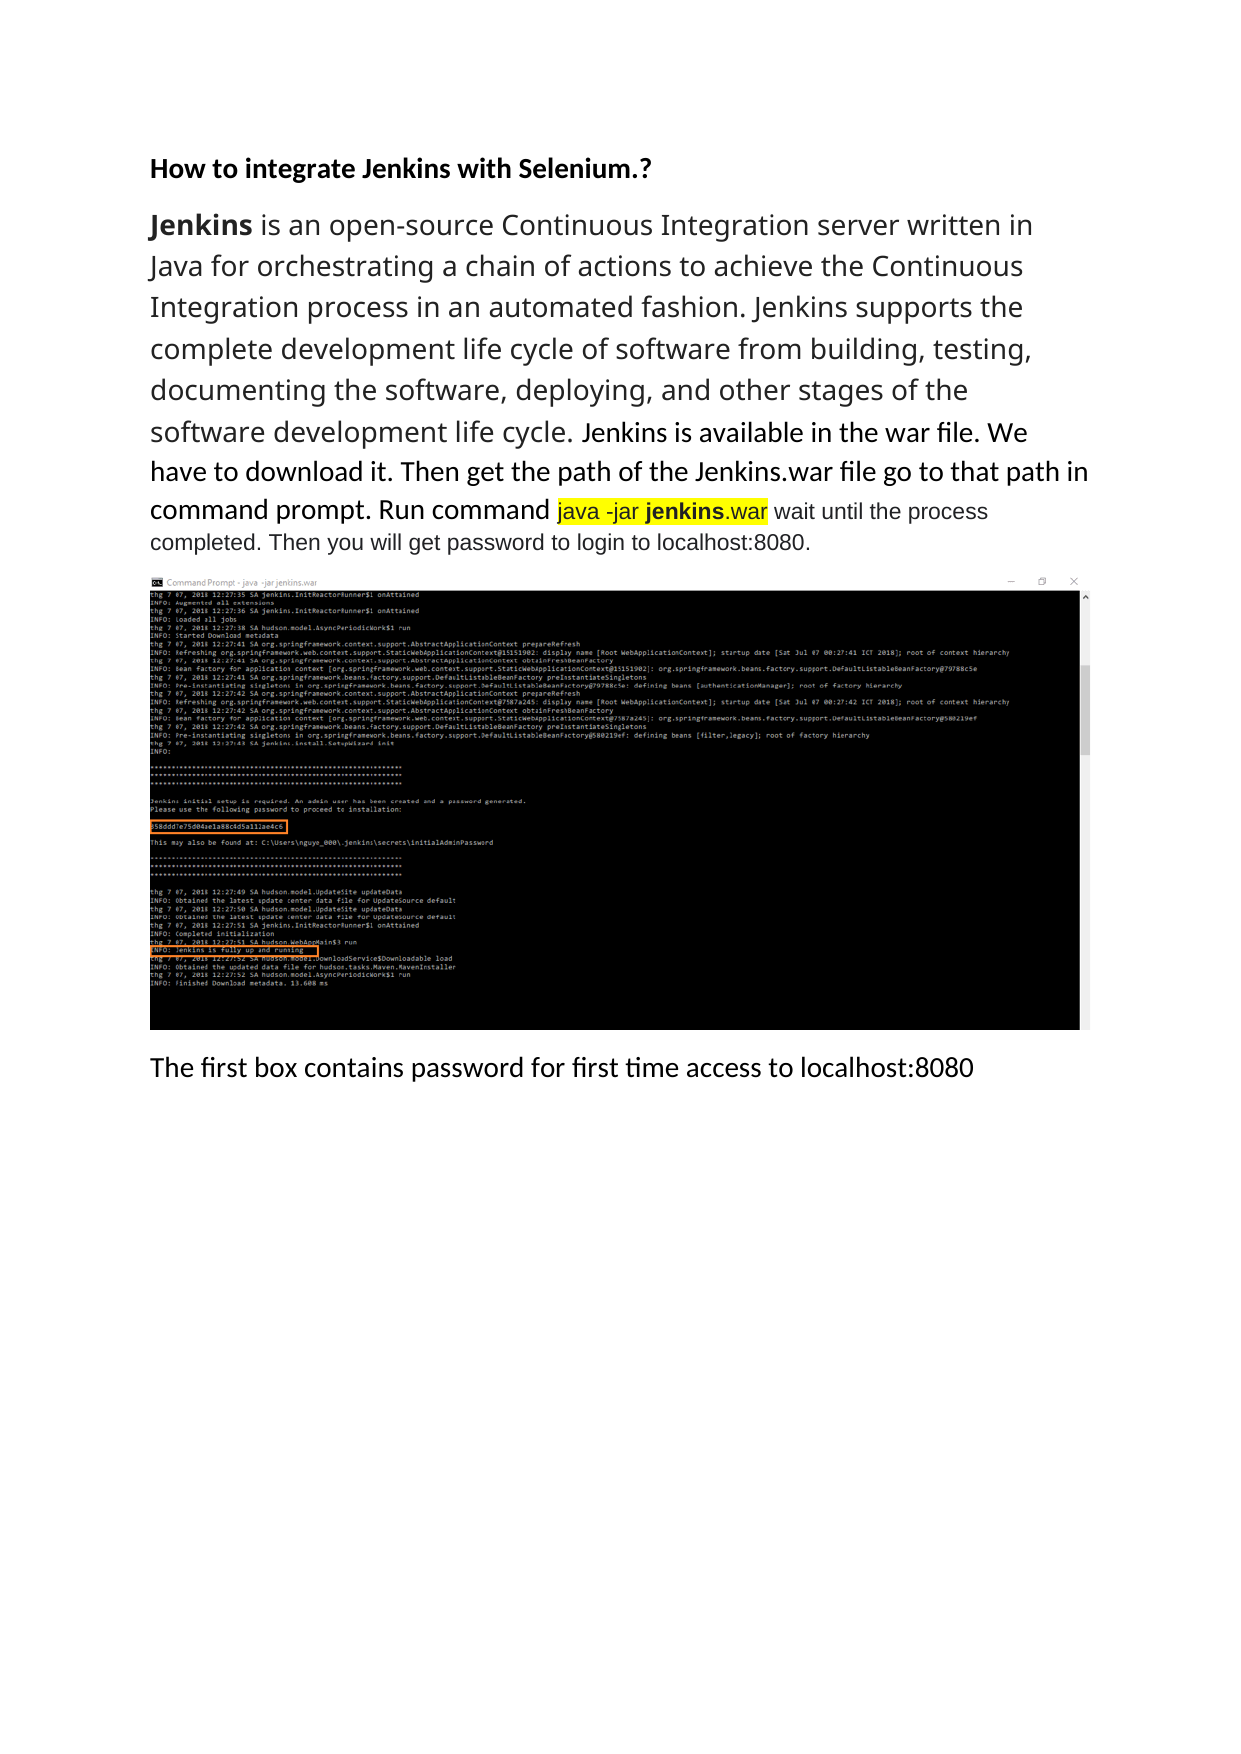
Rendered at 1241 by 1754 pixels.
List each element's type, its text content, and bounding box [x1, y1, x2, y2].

text Jenkins is an open-source Continuous Integration server written in Java for orchestrating a chain of actions to achieve the Continuous Integration process in an automated fashion. Jenkins supports the complete development life cycle of software from building, testing, documenting the software, deploying, and other stages of the software development life cycle. Jenkins is available in the war file. We have to download it. Then get the path of the Jenkins.war file go to that path in command prompt. Run command java -jar jenkins.war wait until the process completed. Then you will get password to login to localhost:8080. [150, 205, 1090, 556]
picture [150, 574, 1091, 1030]
text The first box contains password for first time access to localhost:8080 [150, 1049, 1090, 1084]
text How to integrate Jenkins with Selenium.? [150, 150, 1090, 186]
